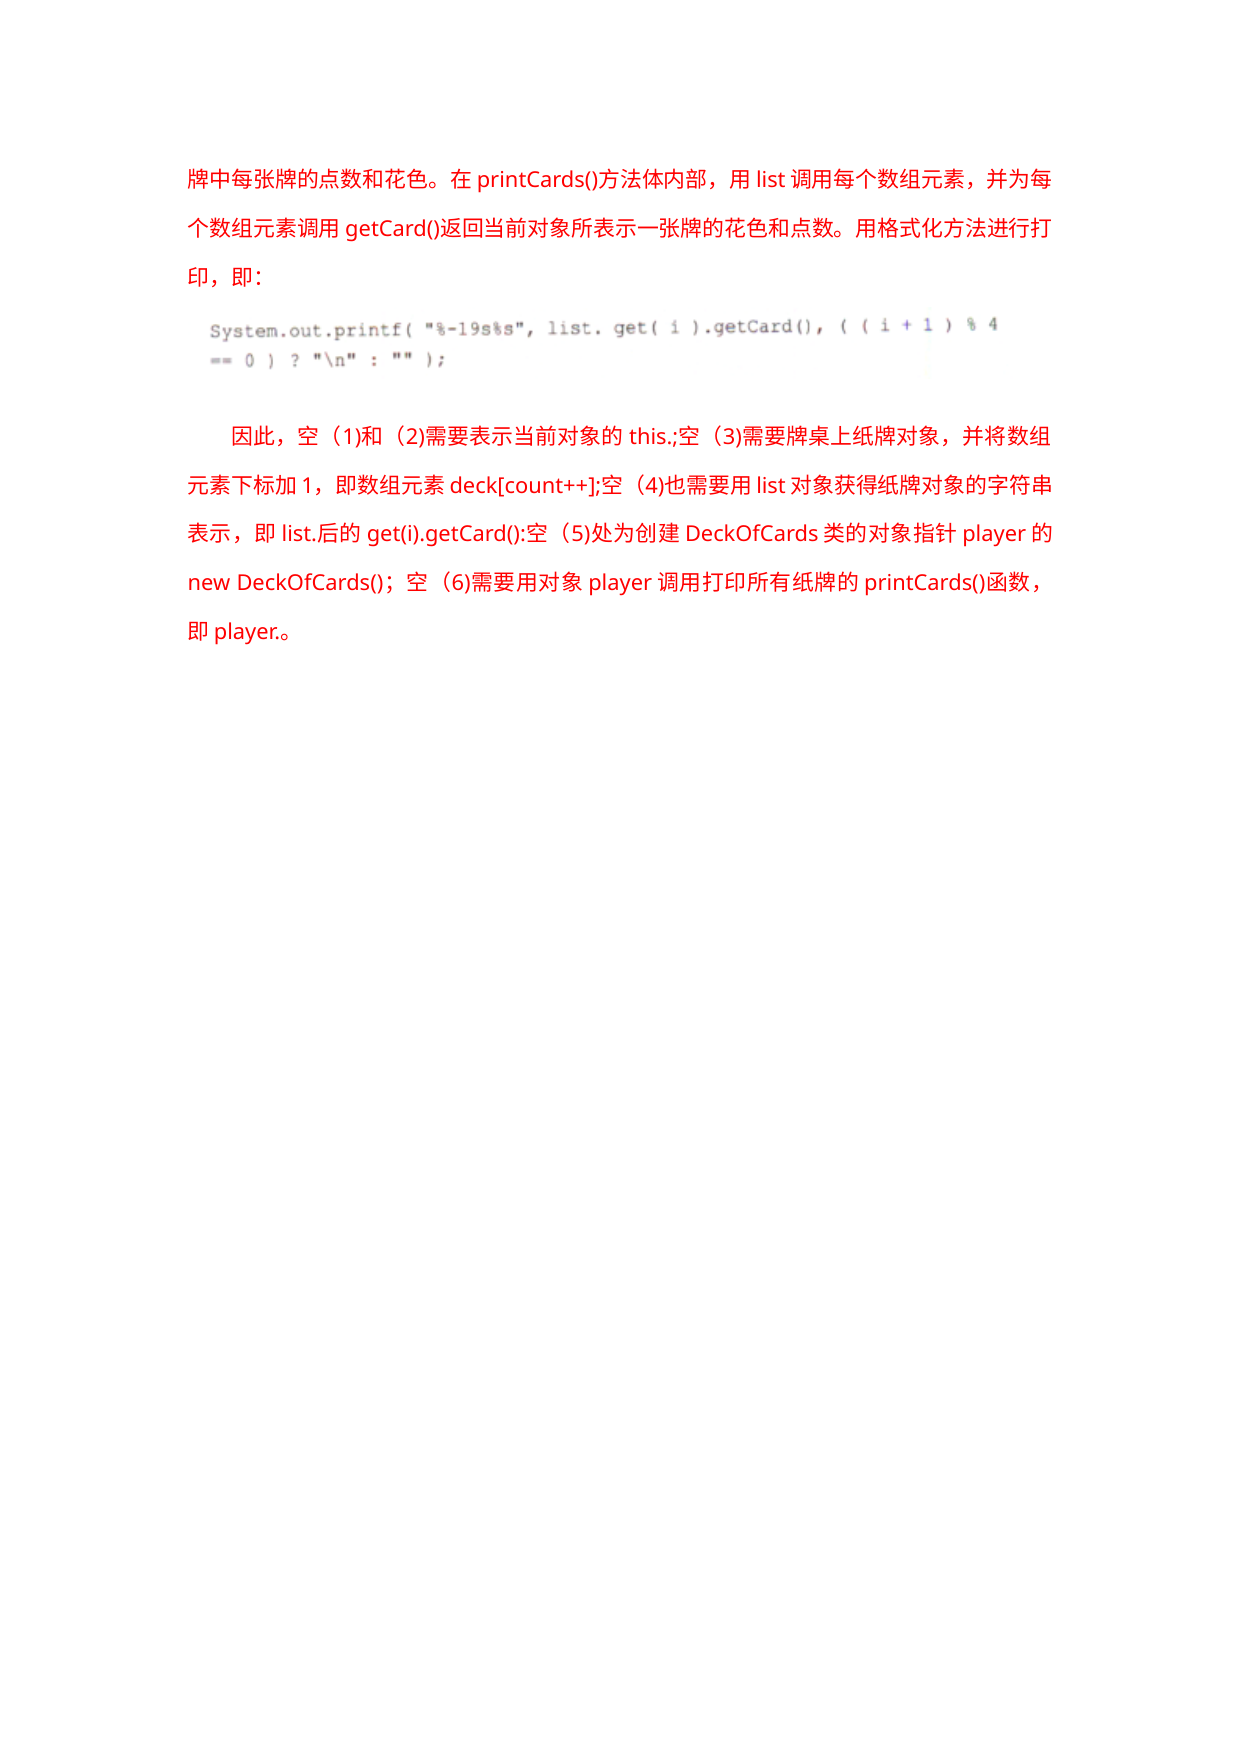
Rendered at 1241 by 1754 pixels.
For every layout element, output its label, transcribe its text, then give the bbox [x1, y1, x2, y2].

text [187, 162, 1053, 292]
picture [187, 307, 1013, 379]
text 因此，空（1)和（2)需要表示当前对象的this.;空（3)需要牌桌上纸牌对象，并将数组元素下标加1，即数组元素deck[count++];空（4)也需要用list对象获得纸牌对象的字符串表示，即list.后的get(i).getCard():空（5)处为创建DeckOfCards类的对象指针player的new DeckOfCards()；空（6)需要用对象player调用打印所有纸牌的printCards()函数，即player.。 [187, 419, 1053, 646]
